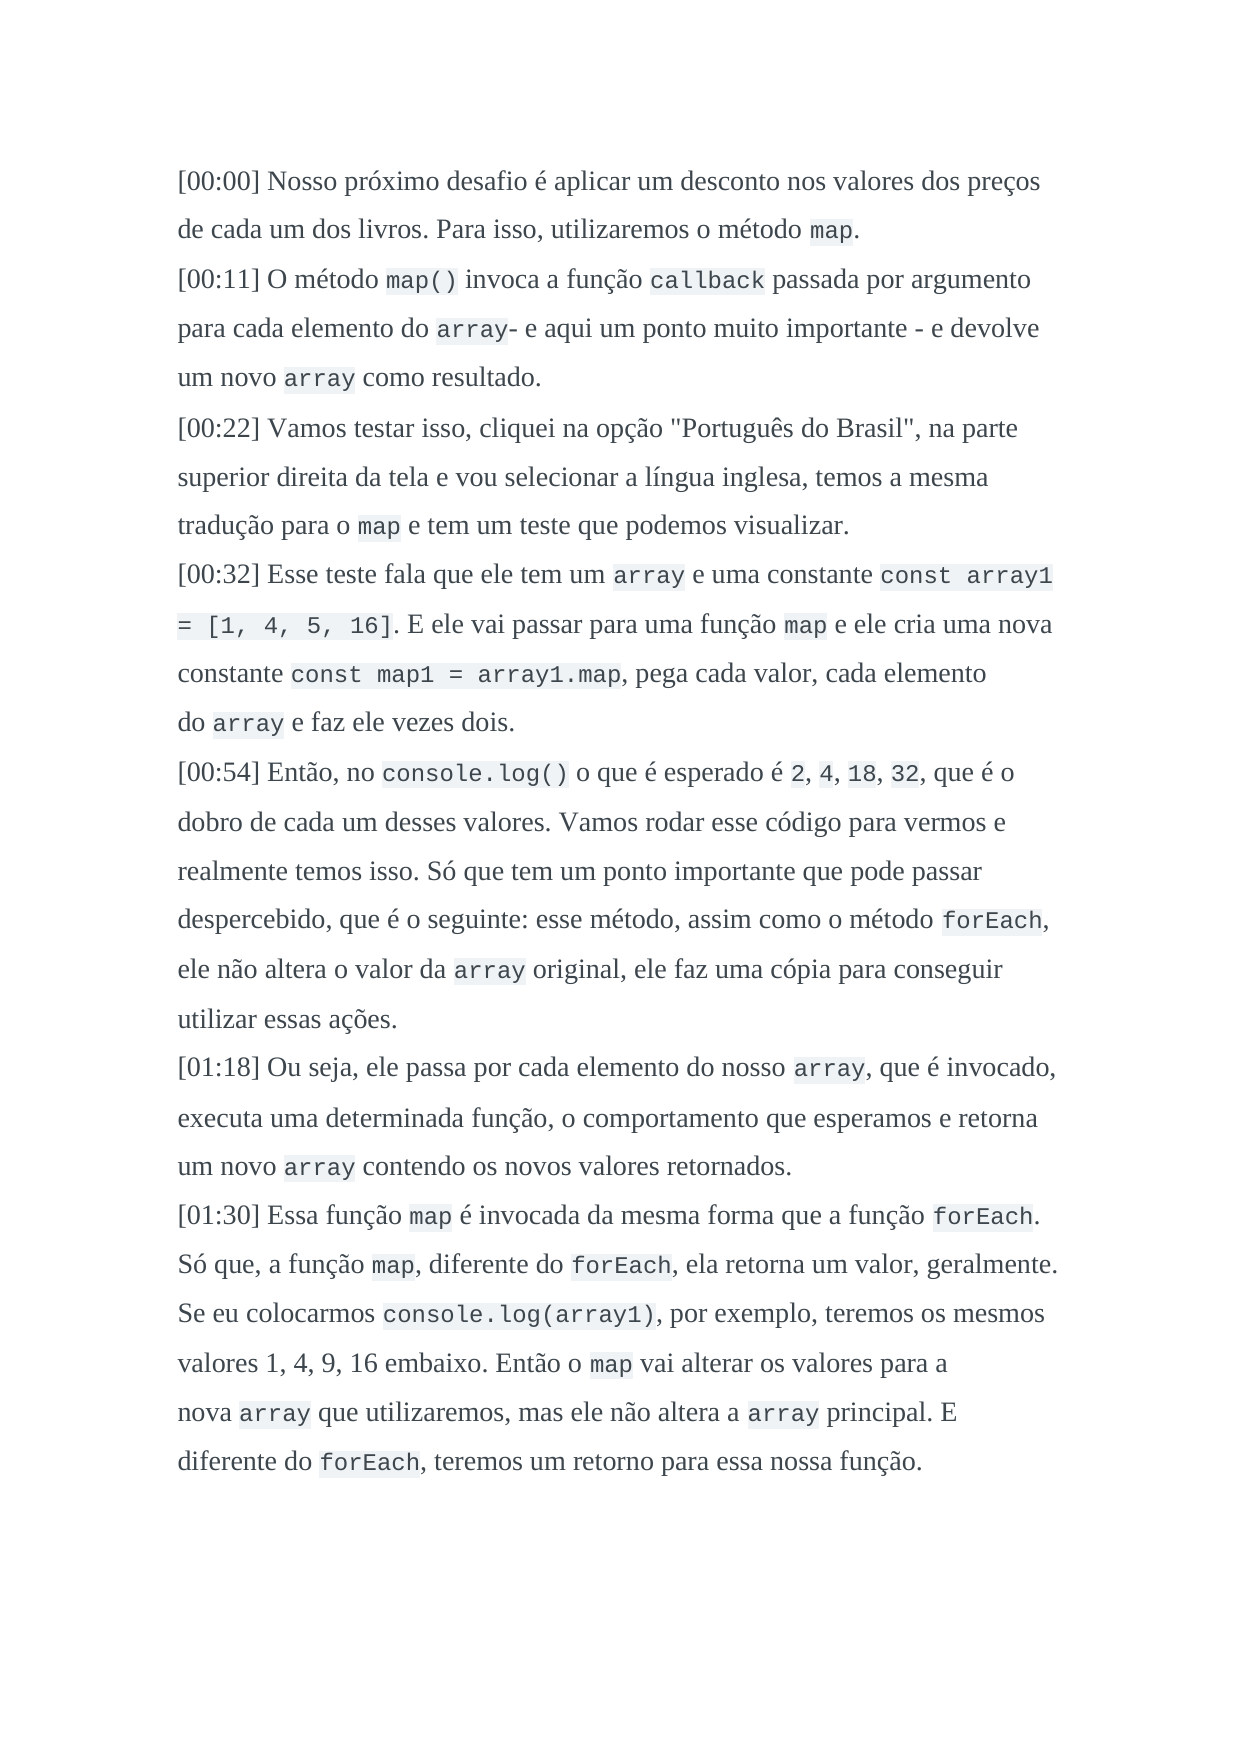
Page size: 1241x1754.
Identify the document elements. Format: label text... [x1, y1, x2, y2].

text [00:00] Nosso próximo desafio é aplicar um desconto nos valores dos preços de cada um dos livros. Para isso, utilizaremos o método map. [177, 148, 1063, 246]
text [01:30] Essa função map é invocada da mesma forma que a função forEach. Só que, a função map, diferente do forEach, ela retorna um valor, geralmente. Se eu colocarmos console.log(array1), por exemplo, teremos os mesmos valores 1, 4, 9, 16 embaixo. Então o map vai alterar os valores para a nova array que utilizaremos, mas ele não altera a array principal. E diferente do forEach, teremos um retorno para essa nossa função. [177, 1182, 1063, 1478]
text [00:32] Esse teste fala que ele tem um array e uma constante const array1 = [1, 4, 5, 16]. E ele vai passar para uma função map e ele cria uma nova constante const map1 = array1.map, pega cada valor, cada elemento do array e faz ele vezes dois. [177, 542, 1063, 739]
text [01:18] Ou seja, ele passa por cada elemento do nosso array, que é invocado, executa uma determinada função, o comportamento que esperamos e retorna um novo array contendo os novos valores retornados. [177, 1034, 1063, 1182]
text [00:11] O método map() invoca a função callback passada por argumento para cada elemento do array- e aqui um ponto muito importante - e devolve um novo array como resultado. [177, 246, 1063, 394]
text [00:22] Vamos testar isso, cliquei na opção "Português do Brasil", na parte superior direita da tela e vou selecionar a língua inglesa, temos a mesma tradução para o map e tem um teste que podemos visualizar. [177, 394, 1063, 542]
text [00:54] Então, no console.log() o que é esperado é 2, 4, 18, 32, que é o dobro de cada um desses valores. Vamos rodar esse código para vermos e realmente temos isso. Só que tem um ponto importante que pode passar despercebido, que é o seguinte: esse método, assim como o método forEach, ele não altera o valor da array original, ele faz uma cópia para conseguir utilizar essas ações. [177, 739, 1063, 1034]
